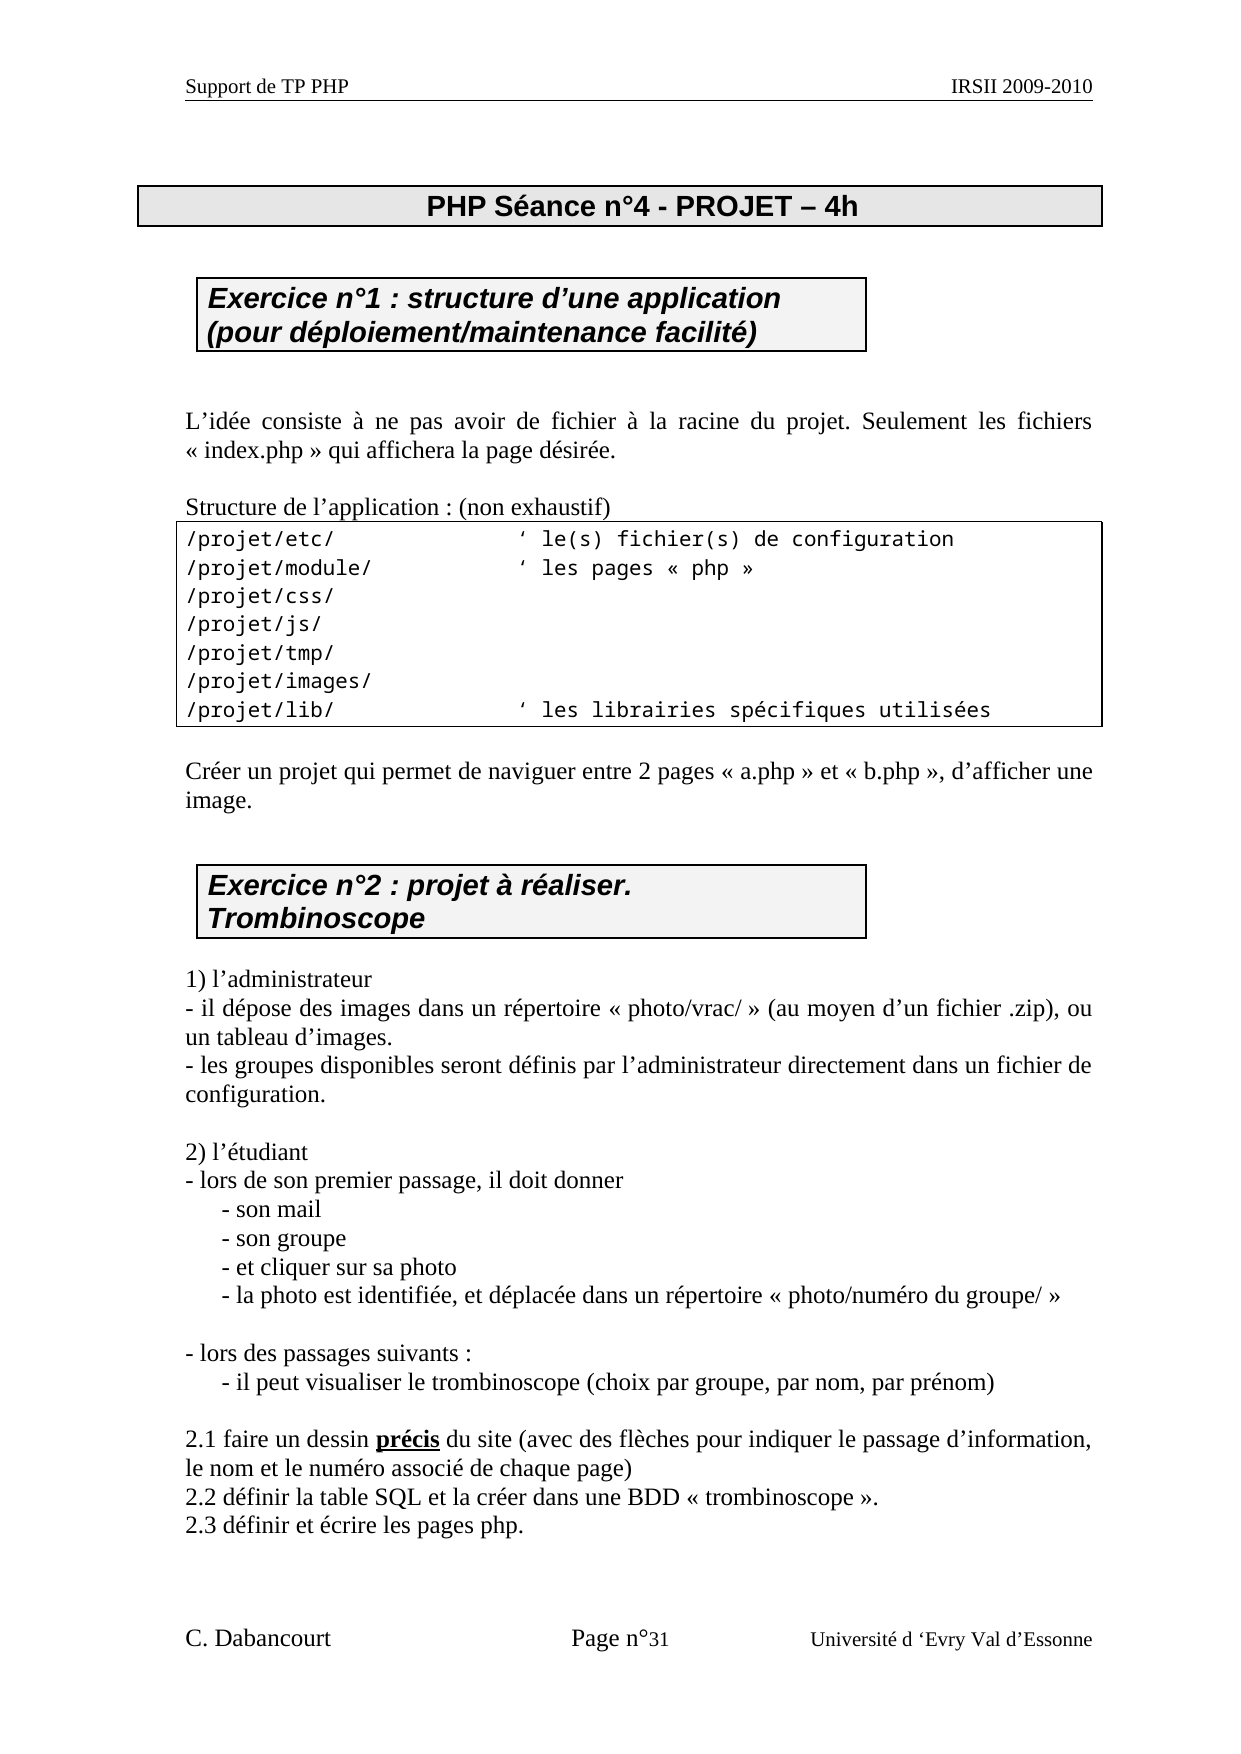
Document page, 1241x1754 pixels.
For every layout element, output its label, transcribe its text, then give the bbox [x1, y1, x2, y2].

subtitle Exercice n°1 : structure d’une application (pour déploiement/maintenance facilité) [198, 279, 865, 350]
text /projet/images/ [177, 663, 1101, 692]
text - et cliquer sur sa photo [185, 1252, 1093, 1280]
text - la photo est identifiée, et déplacée dans un répertoire « photo/numéro du groupe/ » [185, 1280, 1093, 1309]
text - lors des passages suivants : [185, 1338, 1093, 1367]
text Structure de l’application : (non exhaustif) [185, 492, 1093, 521]
text 2) l’étudiant [185, 1137, 1093, 1165]
text /projet/js/ [177, 606, 1101, 635]
text - il peut visualiser le trombinoscope (choix par groupe, par nom, par prénom) [185, 1367, 1093, 1395]
text - son mail [185, 1194, 1093, 1223]
subtitle Exercice n°2 : projet à réaliser. Trombinoscope [198, 866, 865, 937]
text /projet/css/ [177, 578, 1101, 606]
text - il dépose des images dans un répertoire « photo/vrac/ » (au moyen d’un fichier .zip), ou un tableau d’images. [185, 993, 1093, 1050]
text 2.3 définir et écrire les pages php. [185, 1510, 1093, 1539]
text 1) l’administrateur [185, 964, 1093, 993]
text - lors de son premier passage, il doit donner [185, 1165, 1093, 1194]
text /projet/tmp/ [177, 635, 1101, 663]
text /projet/lib/ ‘ les librairies spécifiques utilisées [177, 692, 1101, 726]
text - les groupes disponibles seront définis par l’administrateur directement dans un fichier de configuration. [185, 1050, 1093, 1108]
text Créer un projet qui permet de naviguer entre 2 pages « a.php » et « b.php », d’afficher une image. [185, 756, 1093, 814]
text - son groupe [185, 1223, 1093, 1252]
text /projet/etc/ ‘ le(s) fichier(s) de configuration [177, 522, 1101, 549]
text L’idée consiste à ne pas avoir de fichier à la racine du projet. Seulement les fichiers « index.php » qui affichera la page désirée. [185, 406, 1093, 464]
text 2.1 faire un dessin précis du site (avec des flèches pour indiquer le passage d’information, le nom et le numéro associé de chaque page) [185, 1424, 1093, 1482]
text 2.2 définir la table SQL et la créer dans une BDD « trombinoscope ». [185, 1482, 1093, 1510]
text /projet/module/ ‘ les pages « php » [177, 549, 1101, 578]
subtitle PHP Séance n°4 - PROJET – 4h [139, 187, 1101, 225]
